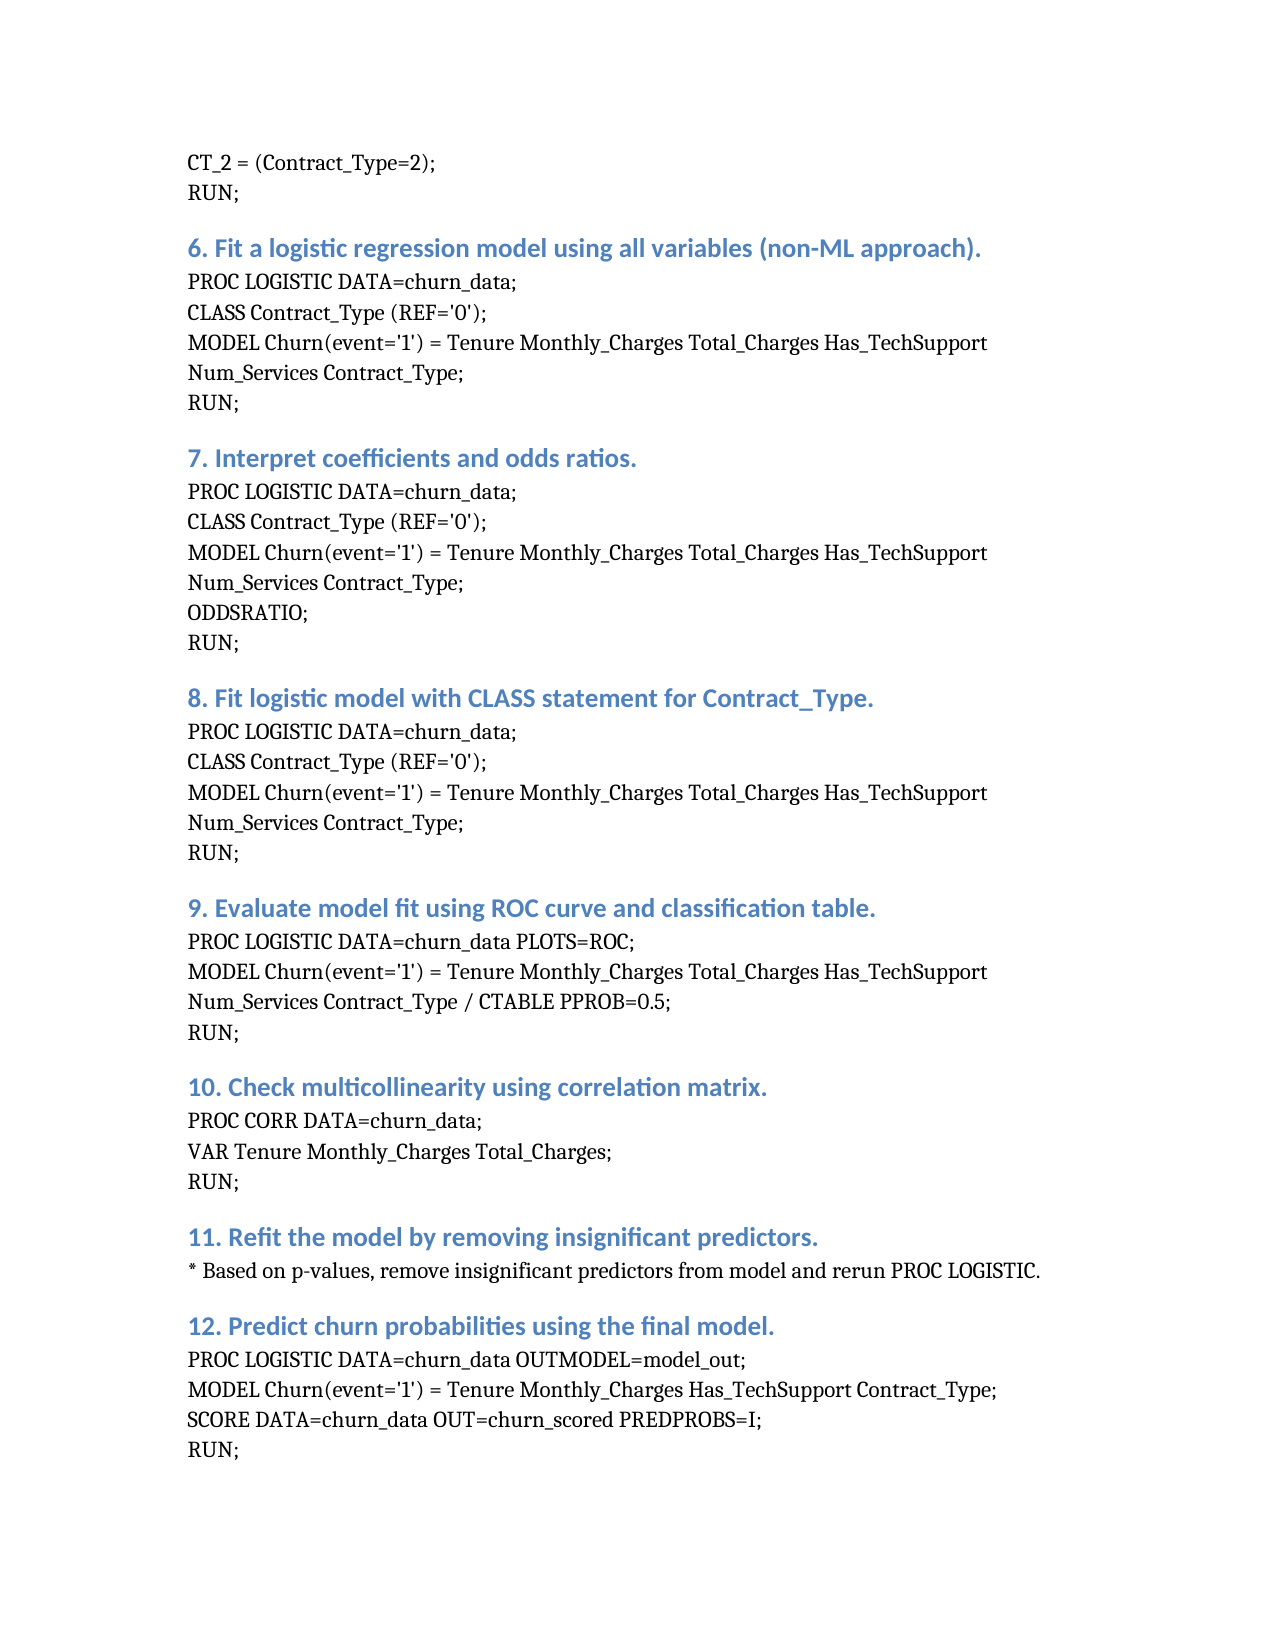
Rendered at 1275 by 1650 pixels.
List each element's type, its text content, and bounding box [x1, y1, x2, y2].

subtitle 8. Fit logistic model with CLASS statement for Contract_Type. [187, 681, 1087, 714]
text PROC LOGISTIC DATA=churn_data; CLASS Contract_Type (REF='0'); MODEL Churn(event='1') = Tenure Monthly_Charges Total_Charges Has_TechSupport Num_Services Contract_Type; ODDSRATIO; RUN; [187, 479, 1087, 656]
subtitle 6. Fit a logistic regression model using all variables (non-ML approach). [187, 231, 1087, 264]
subtitle 10. Check multicollinearity using correlation matrix. [187, 1070, 1087, 1103]
subtitle 7. Interpret coefficients and odds ratios. [187, 441, 1087, 474]
text PROC LOGISTIC DATA=churn_data; CLASS Contract_Type (REF='0'); MODEL Churn(event='1') = Tenure Monthly_Charges Total_Charges Has_TechSupport Num_Services Contract_Type; RUN; [187, 269, 1087, 416]
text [187, 150, 1087, 207]
text PROC CORR DATA=churn_data; VAR Tenure Monthly_Charges Total_Charges; RUN; [187, 1108, 1087, 1195]
subtitle 12. Predict churn probabilities using the final model. [187, 1309, 1087, 1342]
subtitle 11. Refit the model by removing insignificant predictors. [187, 1220, 1087, 1253]
text PROC LOGISTIC DATA=churn_data PLOTS=ROC; MODEL Churn(event='1') = Tenure Monthly_Charges Total_Charges Has_TechSupport Num_Services Contract_Type / CTABLE PPROB=0.5; RUN; [187, 929, 1087, 1046]
text PROC LOGISTIC DATA=churn_data; CLASS Contract_Type (REF='0'); MODEL Churn(event='1') = Tenure Monthly_Charges Total_Charges Has_TechSupport Num_Services Contract_Type; RUN; [187, 719, 1087, 866]
text * Based on p-values, remove insignificant predictors from model and rerun PROC LOGISTIC. [187, 1258, 1087, 1284]
text PROC LOGISTIC DATA=churn_data OUTMODEL=model_out; MODEL Churn(event='1') = Tenure Monthly_Charges Has_TechSupport Contract_Type; SCORE DATA=churn_data OUT=churn_scored PREDPROBS=I; RUN; [187, 1347, 1087, 1464]
subtitle 9. Evaluate model fit using ROC curve and classification table. [187, 891, 1087, 924]
